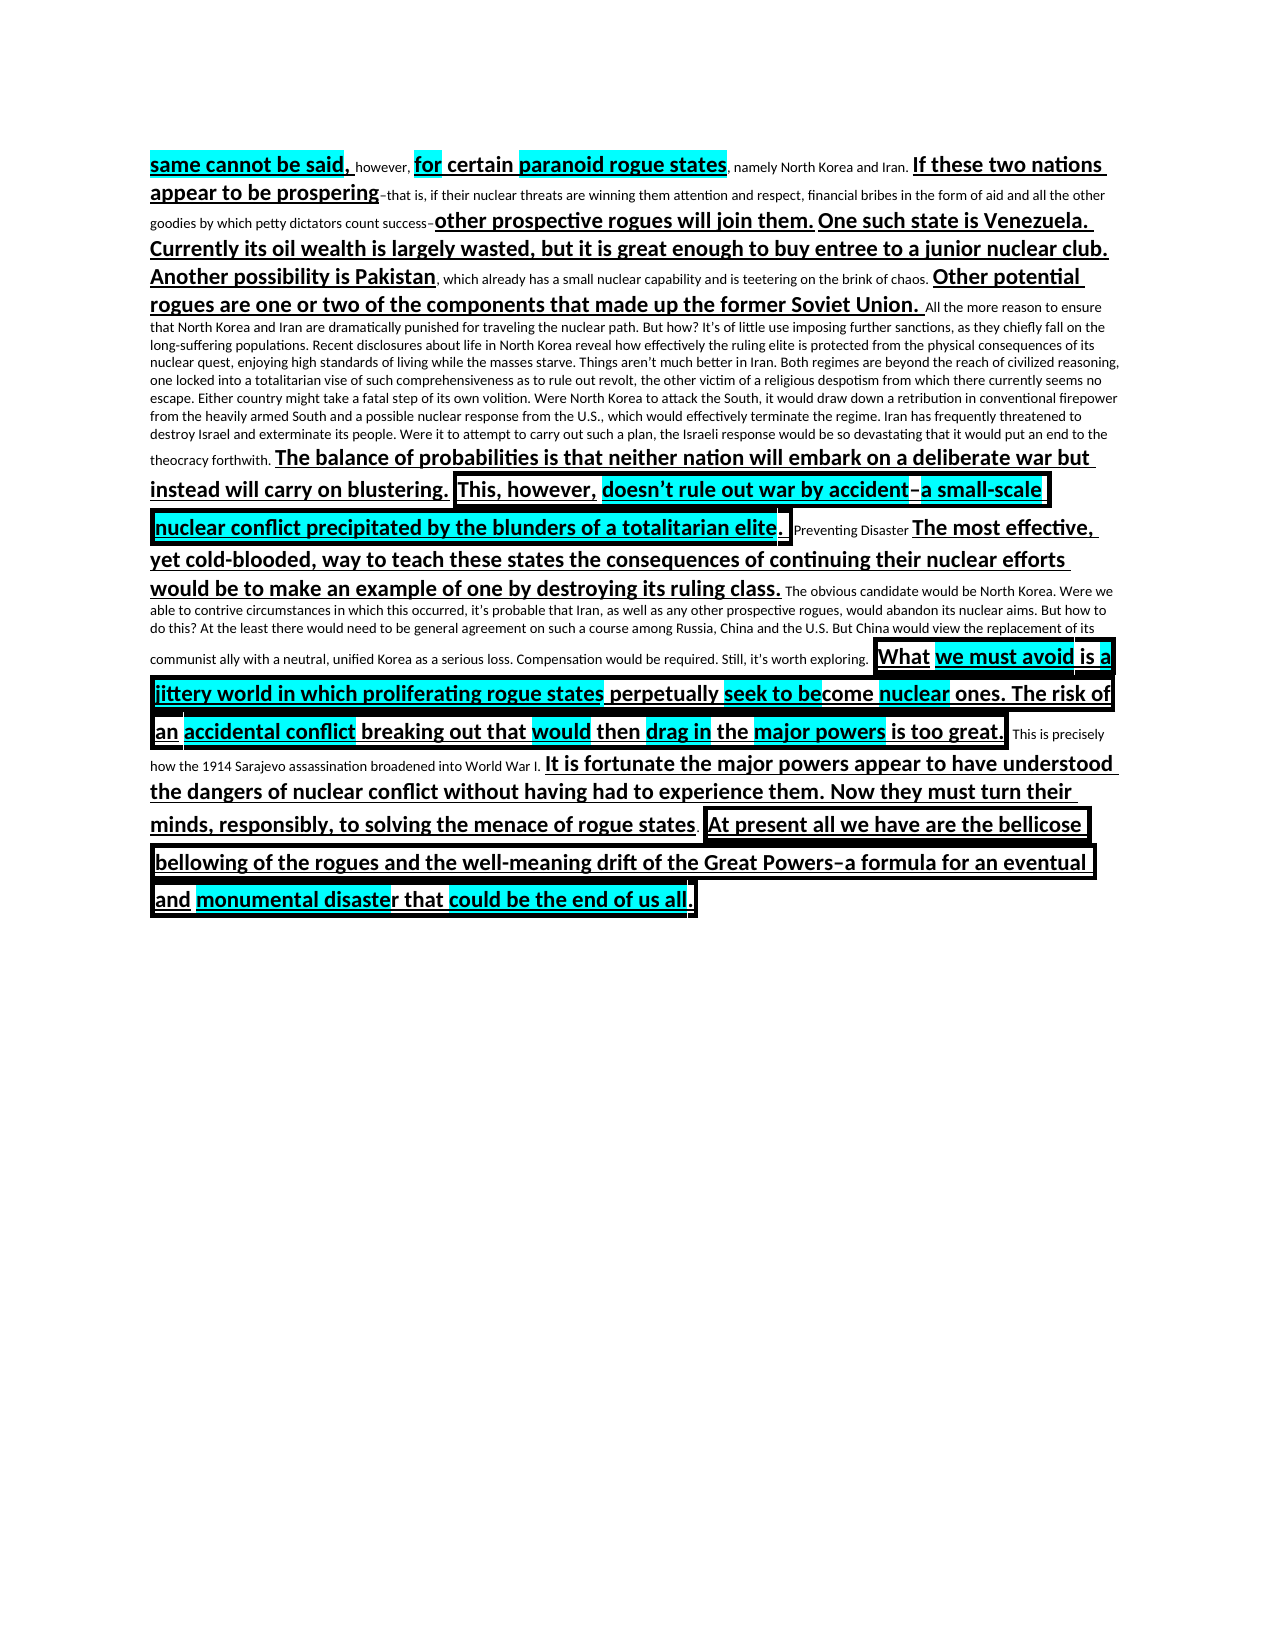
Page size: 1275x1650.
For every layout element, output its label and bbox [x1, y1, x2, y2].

text [150, 150, 1125, 918]
